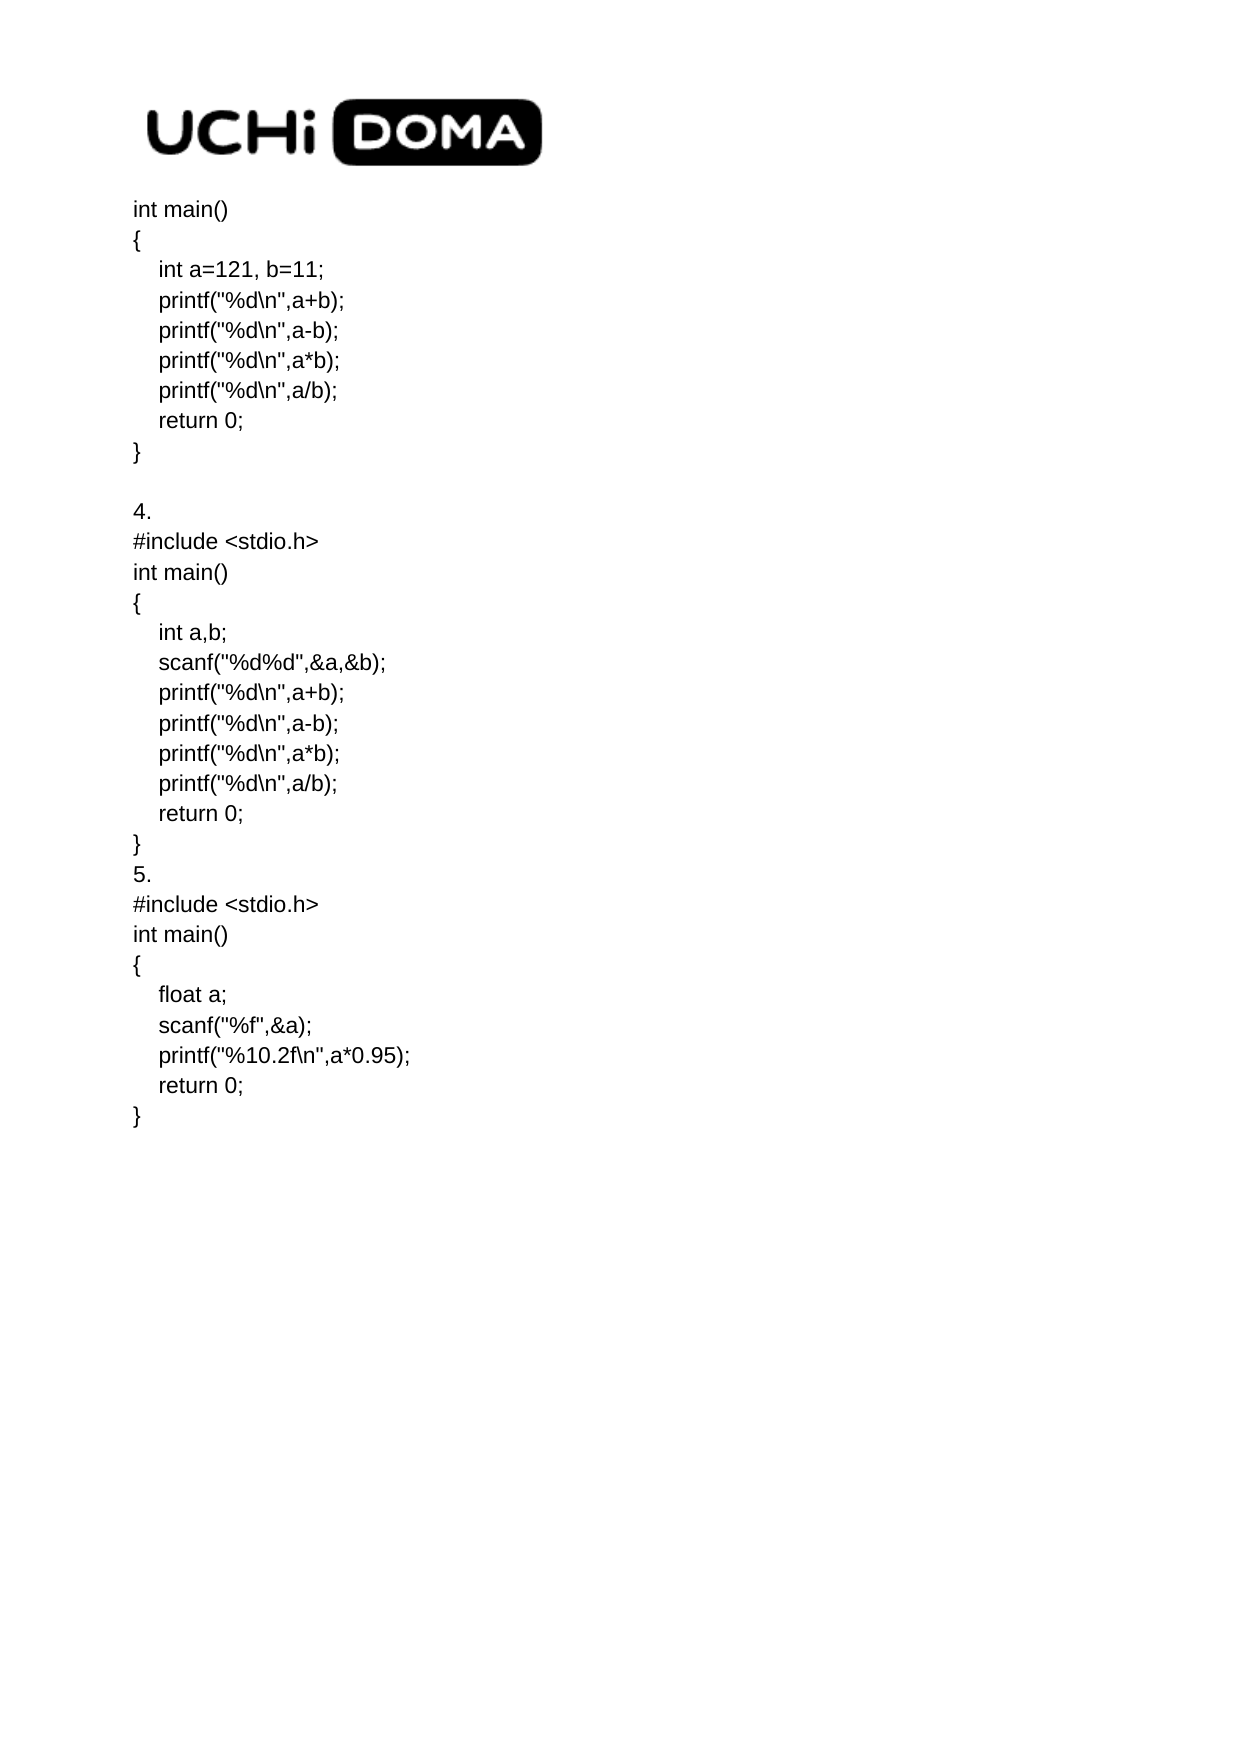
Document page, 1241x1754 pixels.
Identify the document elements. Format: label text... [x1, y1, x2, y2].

text scanf("%d%d",&a,&b); [133, 649, 1090, 676]
text int a,b; [133, 619, 1090, 645]
text printf("%d\n",a-b); [133, 709, 1090, 736]
text return 0; [133, 800, 1090, 827]
text #include <stdio.h> [133, 528, 1090, 555]
text { [133, 589, 1090, 615]
text printf("%d\n",a/b); [133, 770, 1090, 796]
text printf("%10.2f\n",a*0.95); [133, 1042, 1090, 1068]
text { [133, 951, 1090, 978]
text scanf("%f",&a); [133, 1012, 1090, 1038]
text int main() [133, 558, 1090, 585]
text } [133, 830, 1090, 857]
text 5. [133, 861, 1090, 887]
text 4. [133, 498, 1090, 524]
text int a=121, b=11; [133, 256, 1090, 283]
text printf("%d\n",a+b); [133, 679, 1090, 706]
picture [132, 75, 561, 193]
text return 0; [133, 407, 1090, 434]
text } [133, 1102, 1090, 1129]
text int main() [133, 921, 1090, 947]
text { [133, 226, 1090, 253]
text printf("%d\n",a*b); [133, 347, 1090, 373]
text int main() [133, 196, 1090, 222]
text float a; [133, 981, 1090, 1008]
text printf("%d\n",a+b); [133, 287, 1090, 313]
text printf("%d\n",a-b); [133, 317, 1090, 343]
text return 0; [133, 1072, 1090, 1098]
text } [133, 438, 1090, 464]
text printf("%d\n",a/b); [133, 377, 1090, 404]
text #include <stdio.h> [133, 891, 1090, 917]
text printf("%d\n",a*b); [133, 740, 1090, 766]
